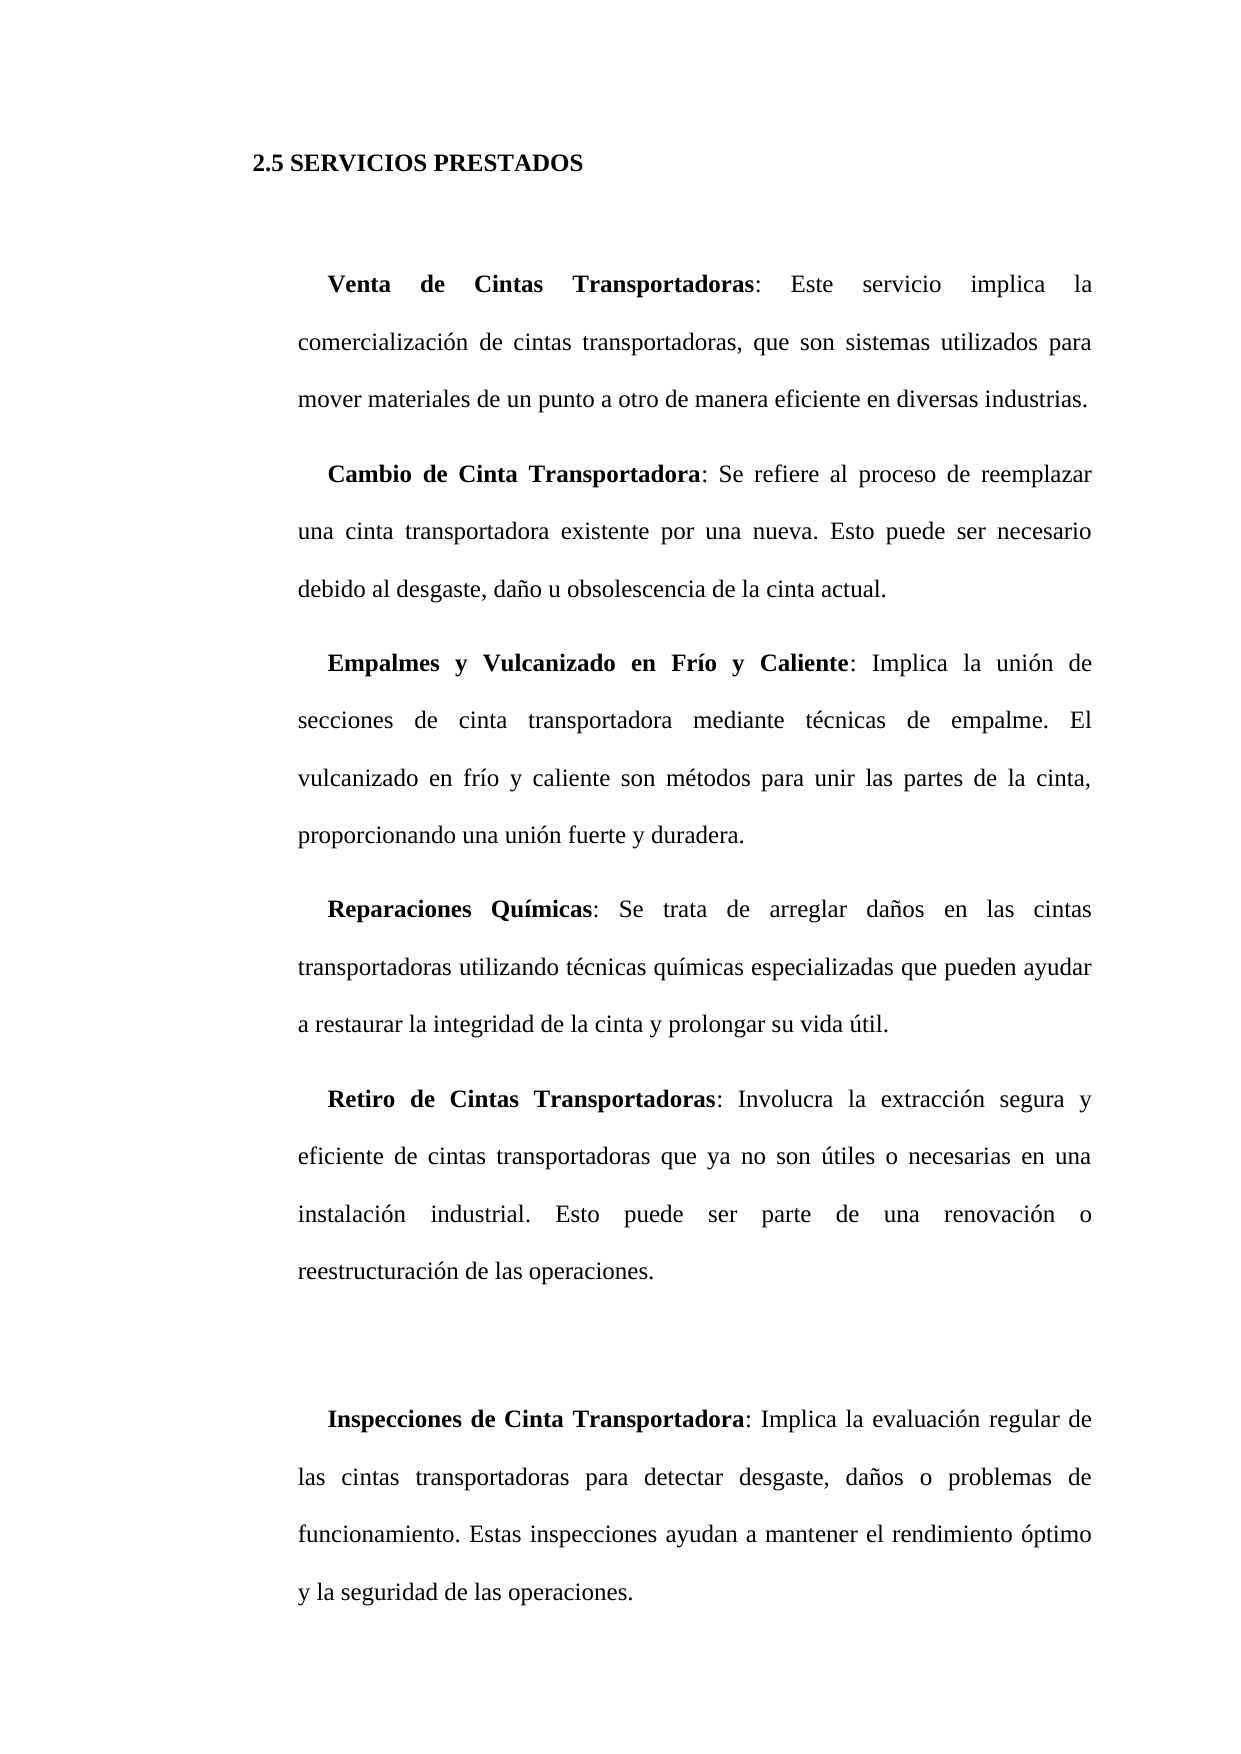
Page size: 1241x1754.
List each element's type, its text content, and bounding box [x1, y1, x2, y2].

text Venta de Cintas Transportadoras: Este servicio implica la comercialización de cintas transportadoras, que son sistemas utilizados para mover materiales de un punto a otro de manera eficiente en diversas industrias. [298, 269, 1092, 413]
text Empalmes y Vulcanizado en Frío y Caliente: Implica la unión de secciones de cinta transportadora mediante técnicas de empalme. El vulcanizado en frío y caliente son métodos para unir las partes de la cinta, proporcionando una unión fuerte y duradera. [298, 648, 1092, 849]
text Cambio de Cinta Transportadora: Se refiere al proceso de reemplazar una cinta transportadora existente por una nueva. Esto puede ser necesario debido al desgaste, daño u obsolescencia de la cinta actual. [298, 459, 1092, 602]
text Inspecciones de Cinta Transportadora: Implica la evaluación regular de las cintas transportadoras para detectar desgaste, daños o problemas de funcionamiento. Estas inspecciones ayudan a mantener el rendimiento óptimo y la seguridad de las operaciones. [298, 1404, 1092, 1606]
text Reparaciones Químicas: Se trata de arreglar daños en las cintas transportadoras utilizando técnicas químicas especializadas que pueden ayudar a restaurar la integridad de la cinta y prolongar su vida útil. [298, 894, 1092, 1038]
text Retiro de Cintas Transportadoras: Involucra la extracción segura y eficiente de cintas transportadoras que ya no son útiles o necesarias en una instalación industrial. Esto puede ser parte de una renovación o reestructuración de las operaciones. [298, 1084, 1092, 1285]
text 2.5 SERVICIOS PRESTADOS [223, 148, 1092, 176]
